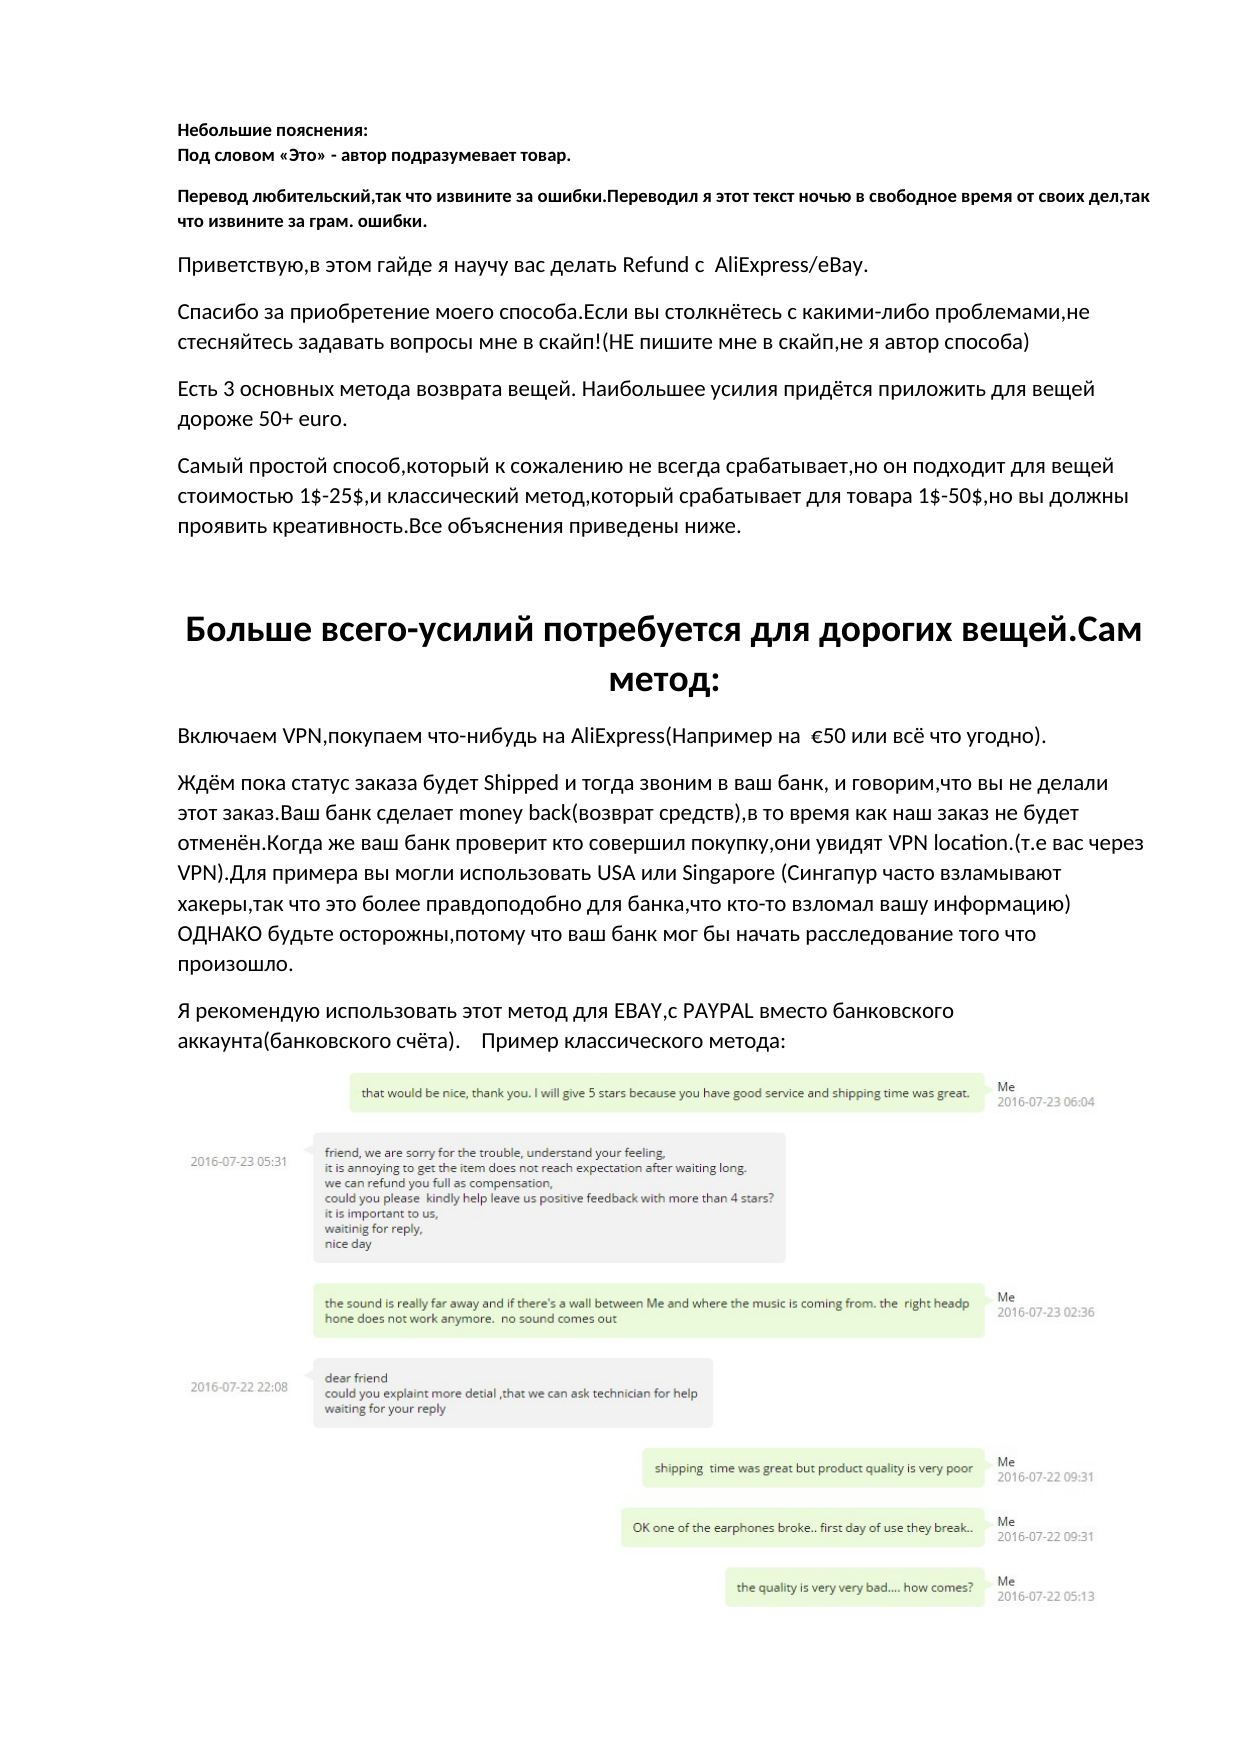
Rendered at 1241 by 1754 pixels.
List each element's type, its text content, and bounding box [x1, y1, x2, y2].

text Приветствую,в этом гайде я научу вас делать Refund с AliExpress/eBay. [177, 250, 1152, 278]
text Перевод любительский,так что извините за ошибки.Переводил я этот текст ночью в свободное время от своих дел,так что извините за грам. ошибки. [177, 184, 1152, 232]
text Я рекомендую использовать этот метод для EBAY,с PAYPAL вместо банковского аккаунта(банковского счёта). Пример классического метода: [177, 996, 1152, 1054]
text Самый простой способ,который к сожалению не всегда срабатывает,но он подходит для вещей стоимостью 1$-25$,и классический метод,который срабатывает для товара 1$-50$,но вы должны проявить креативность.Все объяснения приведены ниже. [177, 451, 1152, 540]
text Ждём пока статус заказа будет Shipped и тогда звоним в ваш банк, и говорим,что вы не делали этот заказ.Ваш банк сделает money back(возврат средств),в то время как наш заказ не будет отменён.Когда же ваш банк проверит кто совершил покупку,они увидят VPN location.(т.е вас через VPN).Для примера вы могли использовать USA или Singapore (Сингапур часто взламывают хакеры,так что это более правдоподобно для банка,что кто-то взломал вашу информацию) ОДНАКО будьте осторожны,потому что ваш банк мог бы начать расследование того что произошло. [177, 768, 1152, 977]
text Больше всего-усилий потребуется для дорогих вещей.Сам метод: [177, 605, 1152, 701]
text Включаем VPN,покупаем что-нибудь на AliExpress(Например на €50 или всё что угодно). [177, 721, 1152, 749]
text Спасибо за приобретение моего способа.Если вы столкнётесь с какими-либо проблемами,не стесняйтесь задавать вопросы мне в скайп!(НЕ пишите мне в скайп,не я автор способа) [177, 297, 1152, 355]
text Есть 3 основных метода возврата вещей. Наибольшее усилия придётся приложить для вещей дороже 50+ euro. [177, 374, 1152, 432]
text Небольшие пояснения: Под словом «Это» - автор подразумевает товар. [177, 118, 1152, 166]
picture [177, 1073, 1121, 1622]
